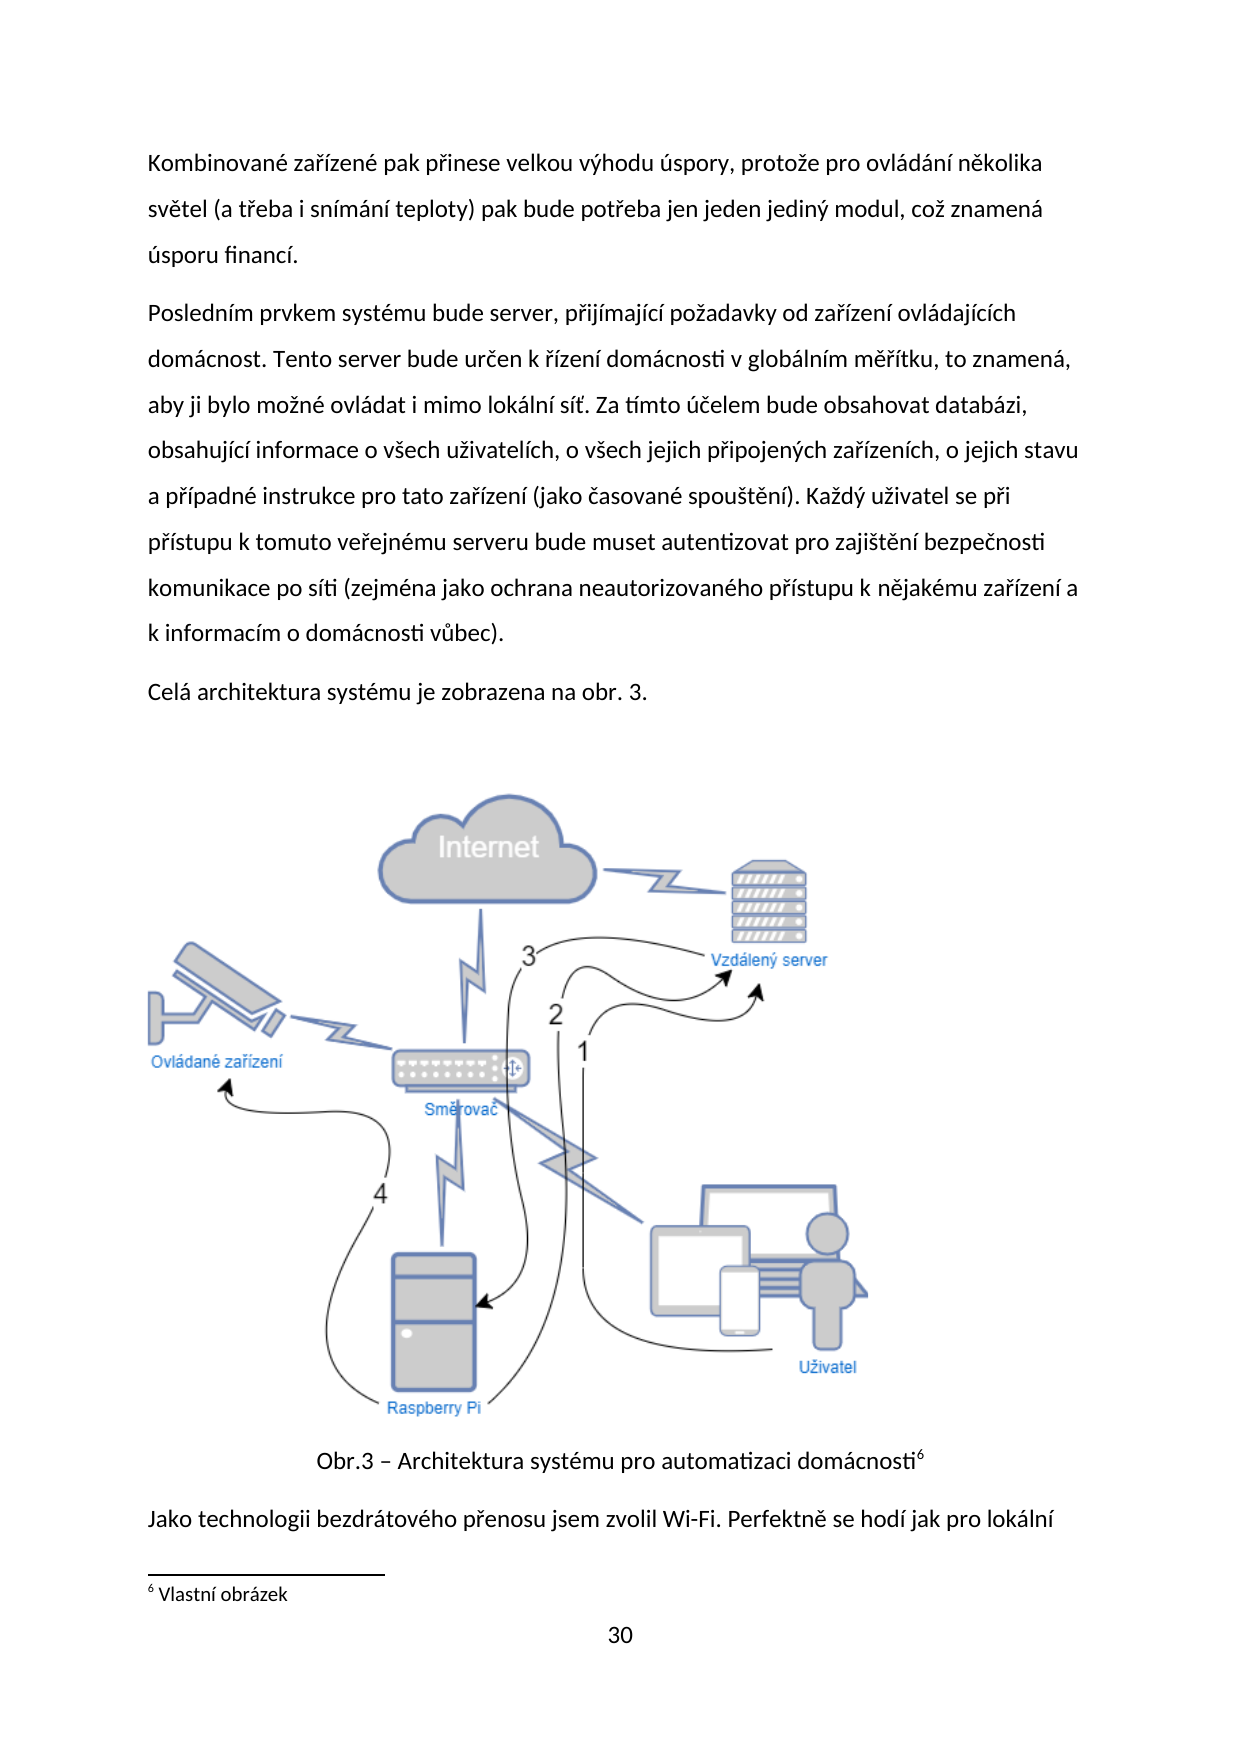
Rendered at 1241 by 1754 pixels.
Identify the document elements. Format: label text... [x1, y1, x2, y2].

text Obr.3 – Architektura systému pro automatizaci domácnosti [148, 1445, 1093, 1476]
picture [147, 792, 869, 1418]
text Celá architektura systému je zobrazena na obr. 3. [148, 676, 1093, 706]
text Posledním prvkem systému bude server, přijímající požadavky od zařízení ovládajících domácnost. Tento server bude určen k řízení domácnosti v globálním měřítku, to znamená, aby ji bylo možné ovládat i mimo lokální síť. Za tímto účelem bude obsahovat databázi, obsahující informace o všech uživatelích, o všech jejich připojených zařízeních, o jejich stavu a případné instrukce pro tato zařízení (jako časované spouštění). Každý uživatel se při přístupu k tomuto veřejnému serveru bude muset autentizovat pro zajištění bezpečnosti komunikace po síti (zejména jako ochrana neautorizovaného přístupu k nějakému zařízení a k informacím o domácnosti vůbec). [148, 297, 1093, 648]
text Kombinované zařízené pak přinese velkou výhodu úspory, protože pro ovládání několika světel (a třeba i snímání teploty) pak bude potřeba jen jeden jediný modul, což znamená úsporu financí. [148, 148, 1093, 269]
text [148, 1503, 1093, 1534]
